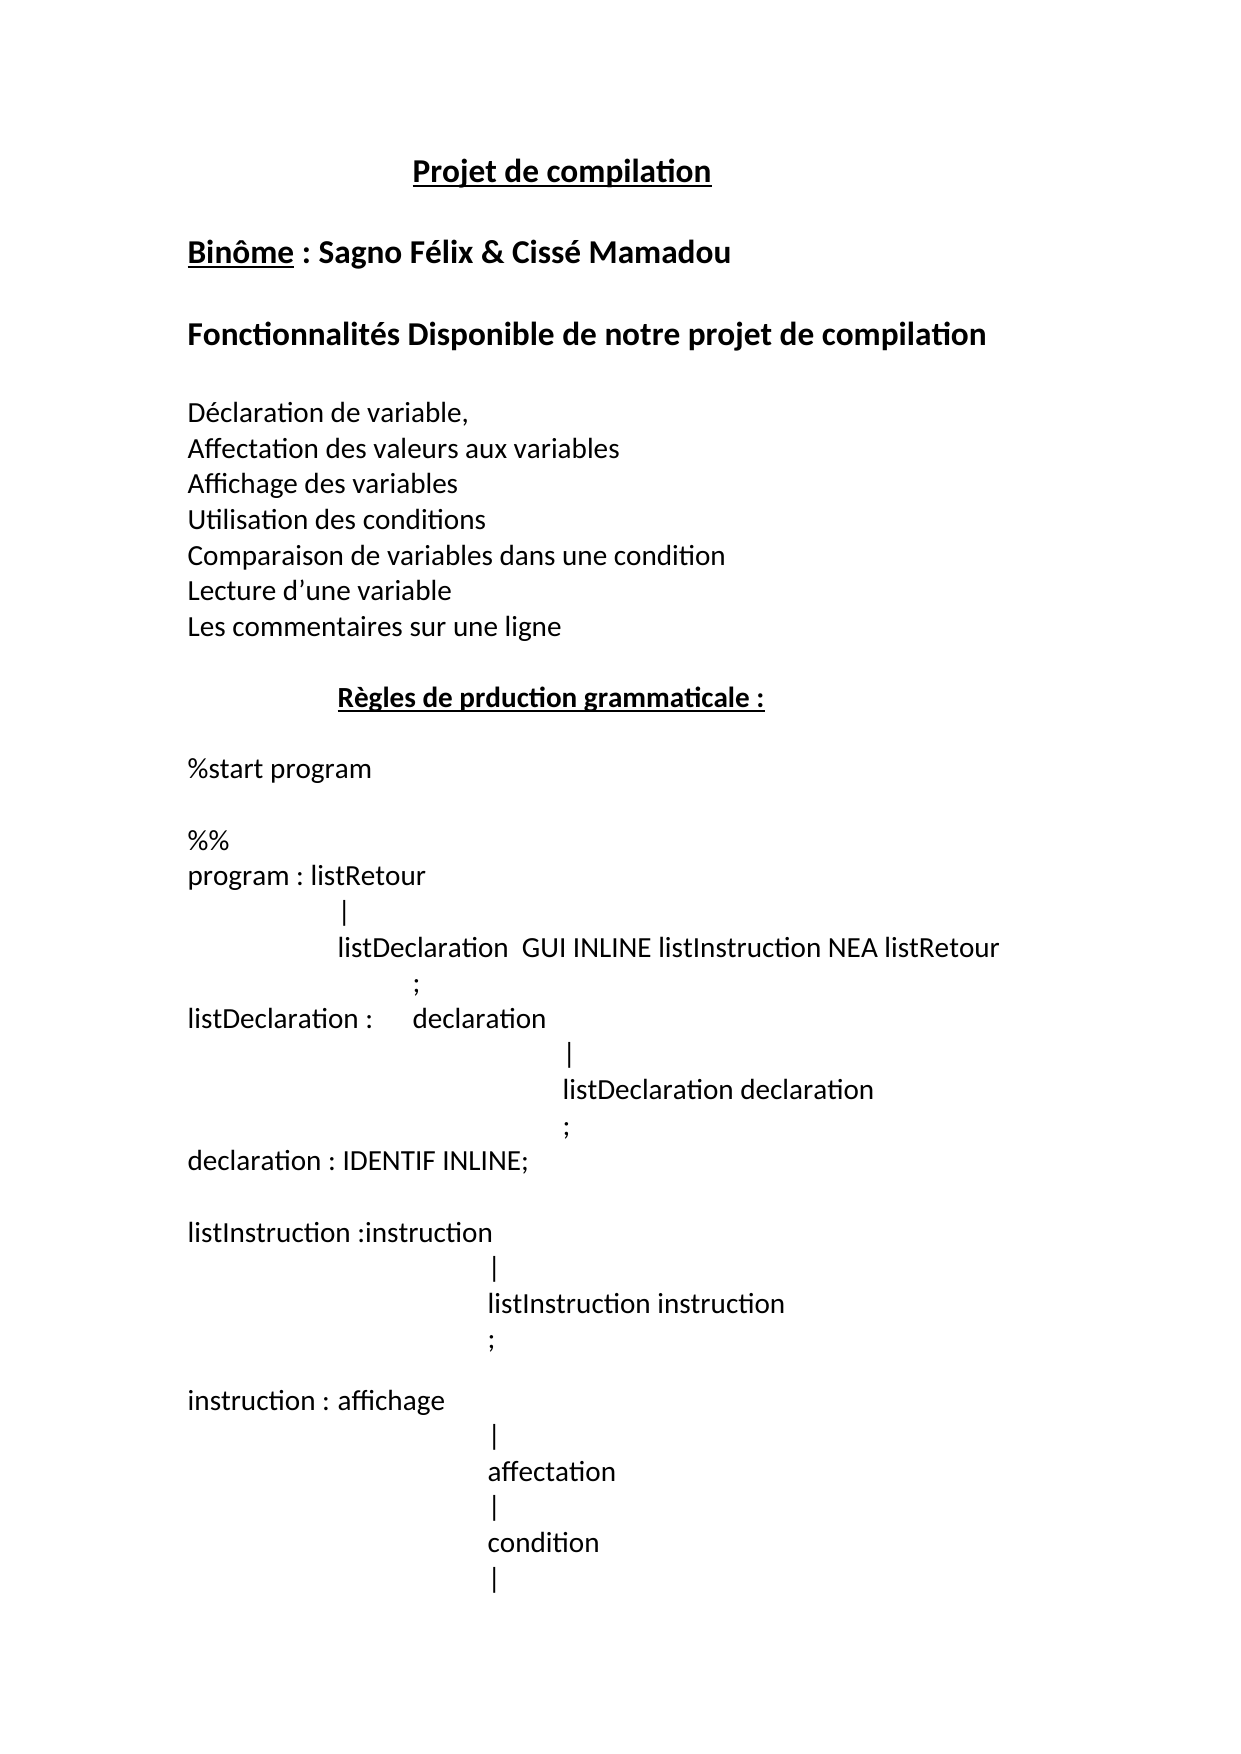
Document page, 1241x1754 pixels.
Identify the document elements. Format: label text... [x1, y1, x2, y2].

text Comparaison de variables dans une condition [187, 537, 1053, 572]
text listDeclaration declaration [187, 1071, 1053, 1107]
text Affectation des valeurs aux variables [187, 430, 1053, 466]
text program : listRetour [187, 857, 1053, 893]
text | [187, 1036, 1053, 1071]
text Utilisation des conditions [187, 501, 1053, 537]
text Déclaration de variable, [187, 394, 1053, 430]
text ; [187, 1107, 1053, 1142]
text listInstruction instruction [187, 1285, 1053, 1321]
text instruction : affichage [187, 1382, 1053, 1417]
text | [187, 893, 1053, 929]
text listInstruction :instruction [187, 1214, 1053, 1249]
text Affichage des variables [187, 466, 1053, 501]
text listDeclaration : declaration [187, 1000, 1053, 1036]
text Binôme : Sagno Félix & Cissé Mamadou [187, 231, 1053, 272]
text declaration : IDENTIF INLINE; [187, 1142, 1053, 1178]
text %% [187, 822, 1053, 857]
text | [187, 1249, 1053, 1285]
text condition [187, 1524, 1053, 1560]
text ; [187, 964, 1053, 1000]
text %start program [187, 751, 1053, 786]
text affectation [187, 1453, 1053, 1488]
text Les commentaires sur une ligne [187, 608, 1053, 644]
text | [187, 1560, 1053, 1595]
text listDeclaration GUI INLINE listInstruction NEA listRetour [187, 929, 1053, 964]
text | [187, 1488, 1053, 1524]
text | [187, 1417, 1053, 1453]
text Fonctionnalités Disponible de notre projet de compilation [187, 313, 1053, 354]
text Règles de prduction grammaticale : [187, 679, 1053, 715]
text Projet de compilation [187, 150, 1053, 191]
text ; [187, 1321, 1053, 1356]
text Lecture d’une variable [187, 572, 1053, 608]
